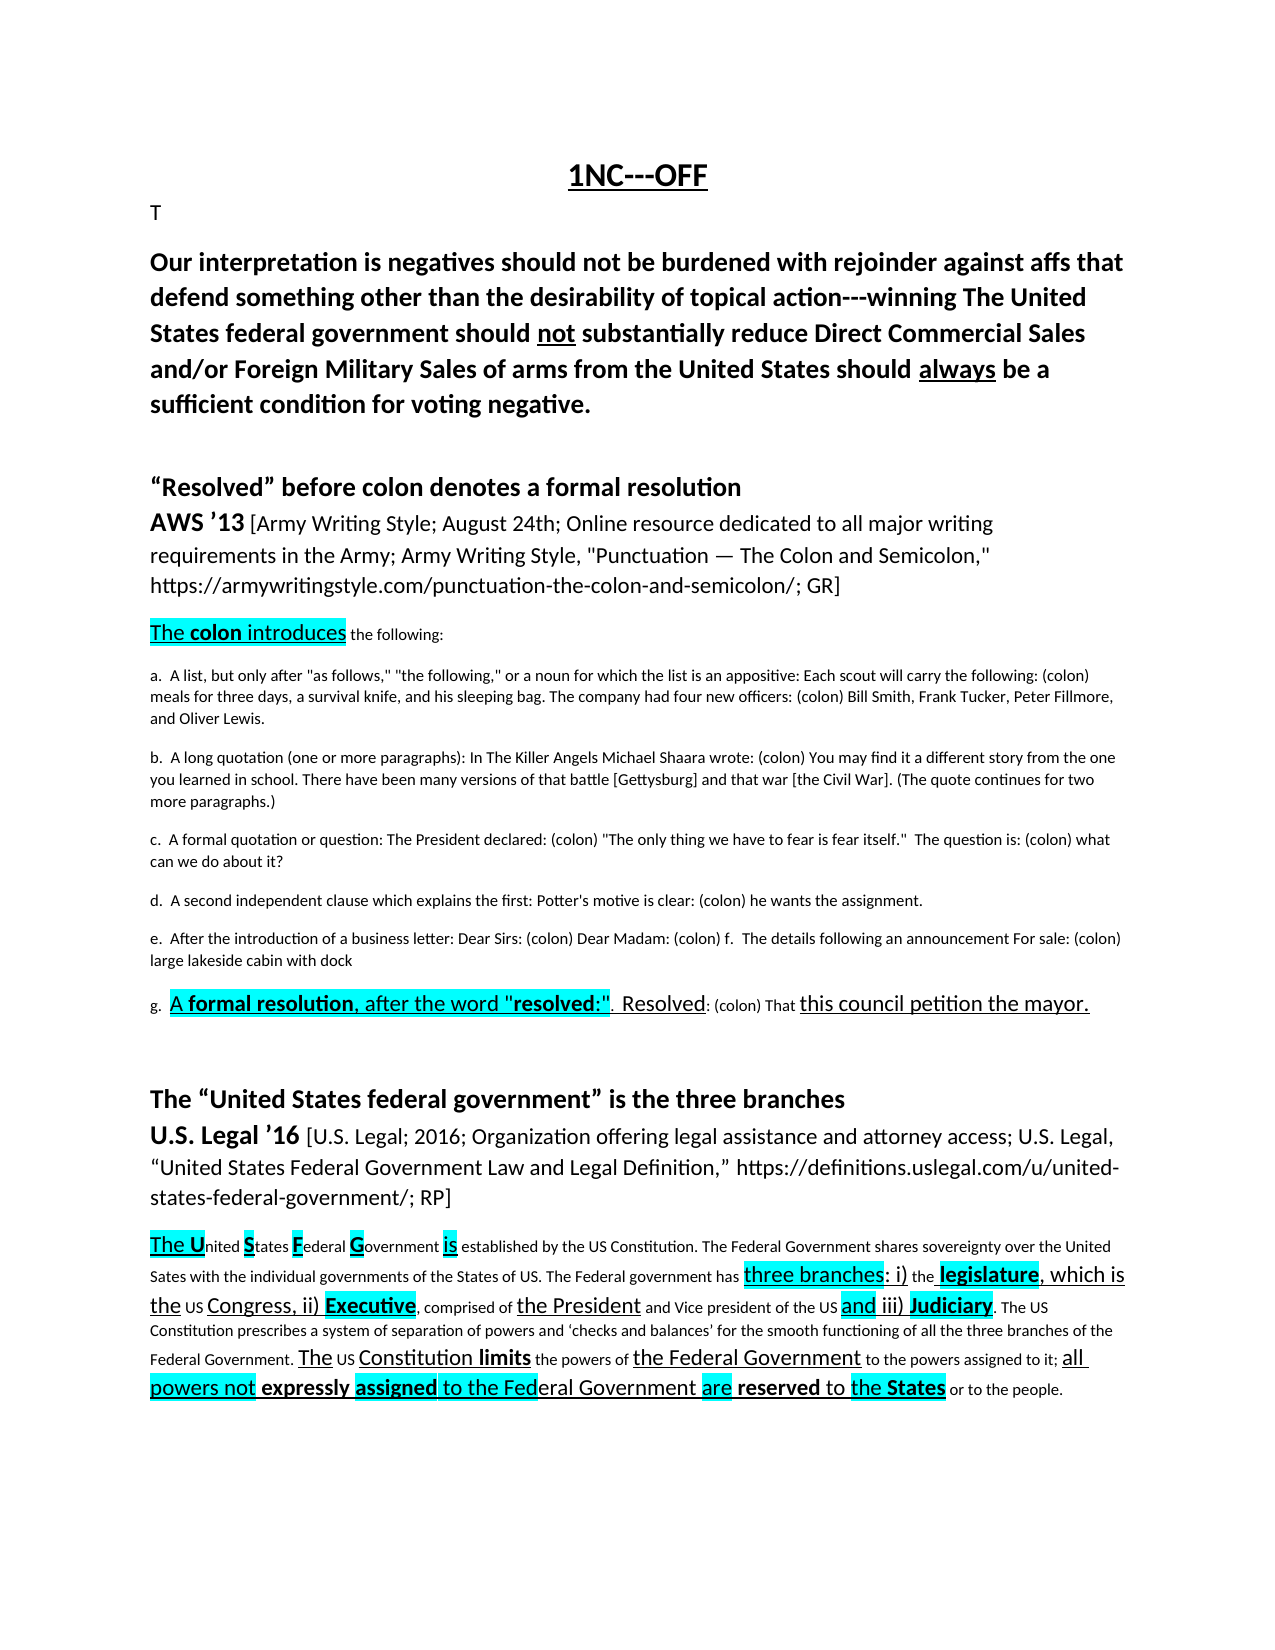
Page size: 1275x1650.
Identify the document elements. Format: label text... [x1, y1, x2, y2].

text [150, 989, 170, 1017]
text b. A long quotation (one or more paragraphs): In The Killer Angels Michael Shaara wrote: (colon) You may find it a different story from the one you learned in school. There have been many versions of that battle [Gettysburg] and that war [the Civil War]. (The quote continues for two more paragraphs.) [150, 747, 1125, 811]
text c. A formal quotation or question: The President declared: (colon) "The only thing we have to fear is fear itself." The question is: (colon) what can we do about it? [150, 829, 1125, 872]
text The United States Federal Government is established by the US Constitution. The Federal Government shares sovereignty over the United Sates with the individual governments of the States of US. The Federal government has three branches: i) the legislature, which is the US Congress, ii) Executive, comprised of the President and Vice president of the US and iii) Judiciary. The US Constitution prescribes a system of separation of powers and ‘checks and balances’ for the smooth functioning of all the three branches of the Federal Government. The US Constitution limits the powers of the Federal Government to the powers assigned to it; all powers not expressly assigned to the Federal Government are reserved to the States or to the people. [150, 1230, 1125, 1401]
text e. After the introduction of a business letter: Dear Sirs: (colon) Dear Madam: (colon) f. The details following an announcement For sale: (colon) large lakeside cabin with dock [150, 928, 1125, 971]
text U.S. Legal ’16 [U.S. Legal; 2016; Organization offering legal assistance and attorney access; U.S. Legal, “United States Federal Government Law and Legal Definition,” https://definitions.uslegal.com/u/united-states-federal-government/; RP] [150, 1118, 1125, 1212]
text d. A second independent clause which explains the first: Potter's motive is clear: (colon) he wants the assignment. [150, 890, 1125, 910]
text g. A formal resolution, after the word "resolved:". Resolved: (colon) That this council petition the mayor. [610, 989, 1125, 1017]
text T [150, 198, 1125, 226]
text a. A list, but only after "as follows," "the following," or a noun for which the list is an appositive: Each scout will carry the following: (colon) meals for three days, a survival knife, and his sleeping bag. The company had four new officers: (colon) Bill Smith, Frank Tucker, Peter Fillmore, and Oliver Lewis. [150, 665, 1125, 729]
text The colon introduces the following: [346, 618, 1125, 646]
text AWS ’13 [Army Writing Style; August 24th; Online resource dedicated to all major writing requirements in the Army; Army Writing Style, "Punctuation — The Colon and Semicolon," https://armywritingstyle.com/punctuation-the-colon-and-semicolon/; GR] [150, 506, 1125, 599]
subtitle 1NC---OFF [150, 154, 1125, 195]
subtitle Our interpretation is negatives should not be burdened with rejoinder against affs that defend something other than the desirability of topical action---winning The United States federal government should not substantially reduce Direct Commercial Sales and/or Foreign Military Sales of arms from the United States should always be a sufficient condition for voting negative. [150, 245, 1125, 421]
subtitle “Resolved” before colon denotes a formal resolution [150, 470, 1125, 503]
subtitle The “United States federal government” is the three branches [150, 1082, 1125, 1116]
